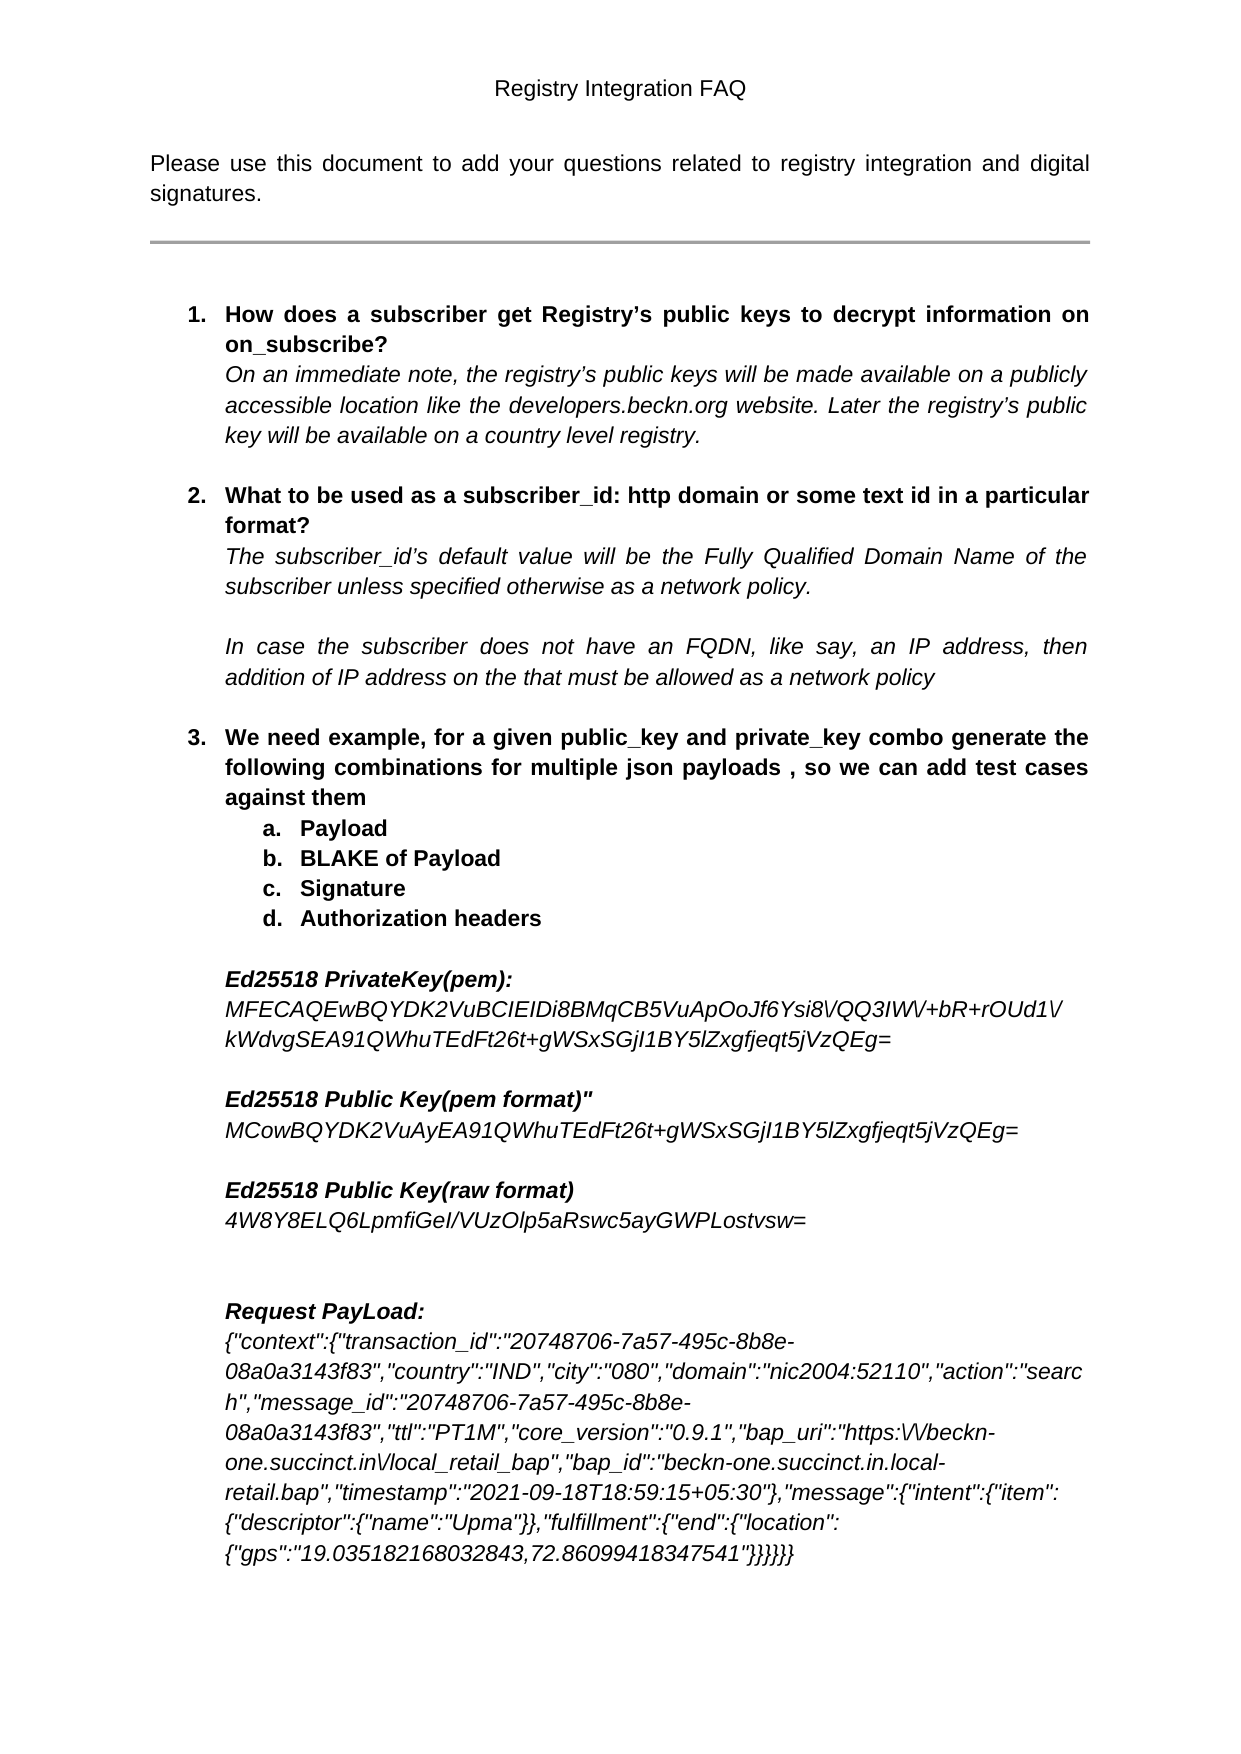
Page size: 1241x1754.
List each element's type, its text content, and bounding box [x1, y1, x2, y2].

text Ed25518 Public Key(pem format)" [225, 1086, 1090, 1113]
text Request PayLoad: [225, 1298, 1090, 1324]
list Signature [262, 875, 1090, 901]
list How does a subscriber get Registry’s public keys to decrypt information on on_subscribe? [187, 301, 1090, 358]
text In case the subscriber does not have an FQDN, like say, an IP address, then addition of IP address on the that must be allowed as a network policy [225, 633, 1090, 690]
list BLAKE of Payload [262, 845, 1090, 871]
text MFECAQEwBQYDK2VuBCIEIDi8BMqCB5VuApOoJf6Ysi8\/QQ3IW\/+bR+rOUd1\/kWdvgSEA91QWhuTEdFt26t+gWSxSGjI1BY5lZxgfjeqt5jVzQEg= [225, 996, 1090, 1052]
text Ed25518 Public Key(raw format) [225, 1177, 1090, 1203]
text The subscriber_id’s default value will be the Fully Qualified Domain Name of the subscriber unless specified otherwise as a network policy. [225, 543, 1090, 599]
list Payload [262, 814, 1090, 841]
text Please use this document to add your questions related to registry integration and digital signatures. [150, 150, 1090, 207]
text 4W8Y8ELQ6LpmfiGeI/VUzOlp5aRswc5ayGWPLostvsw= [225, 1207, 1090, 1234]
text {"context":{"transaction_id":"20748706-7a57-495c-8b8e-08a0a3143f83","country":"IND","city":"080","domain":"nic2004:52110","action":"search","message_id":"20748706-7a57-495c-8b8e-08a0a3143f83","ttl":"PT1M","core_version":"0.9.1","bap_uri":"https:\/\/beckn-one.succinct.in\/local_retail_bap","bap_id":"beckn-one.succinct.in.local-retail.bap","timestamp":"2021-09-18T18:59:15+05:30"},"message":{"intent":{"item":{"descriptor":{"name":"Upma"}},"fulfillment":{"end":{"location":{"gps":"19.035182168032843,72.86099418347541"}}}}}} [225, 1328, 1090, 1566]
list We need example, for a given public_key and private_key combo generate the following combinations for multiple json payloads , so we can add test cases against them [187, 724, 1090, 811]
list What to be used as a subscriber_id: http domain or some text id in a particular format? [187, 482, 1090, 539]
text Ed25518 PrivateKey(pem): [225, 966, 1090, 992]
text On an immediate note, the registry’s public keys will be made available on a publicly accessible location like the developers.beckn.org website. Later the registry’s public key will be available on a country level registry. [225, 361, 1090, 448]
text MCowBQYDK2VuAyEA91QWhuTEdFt26t+gWSxSGjI1BY5lZxgfjeqt5jVzQEg= [225, 1117, 1090, 1143]
list Authorization headers [262, 905, 1090, 932]
